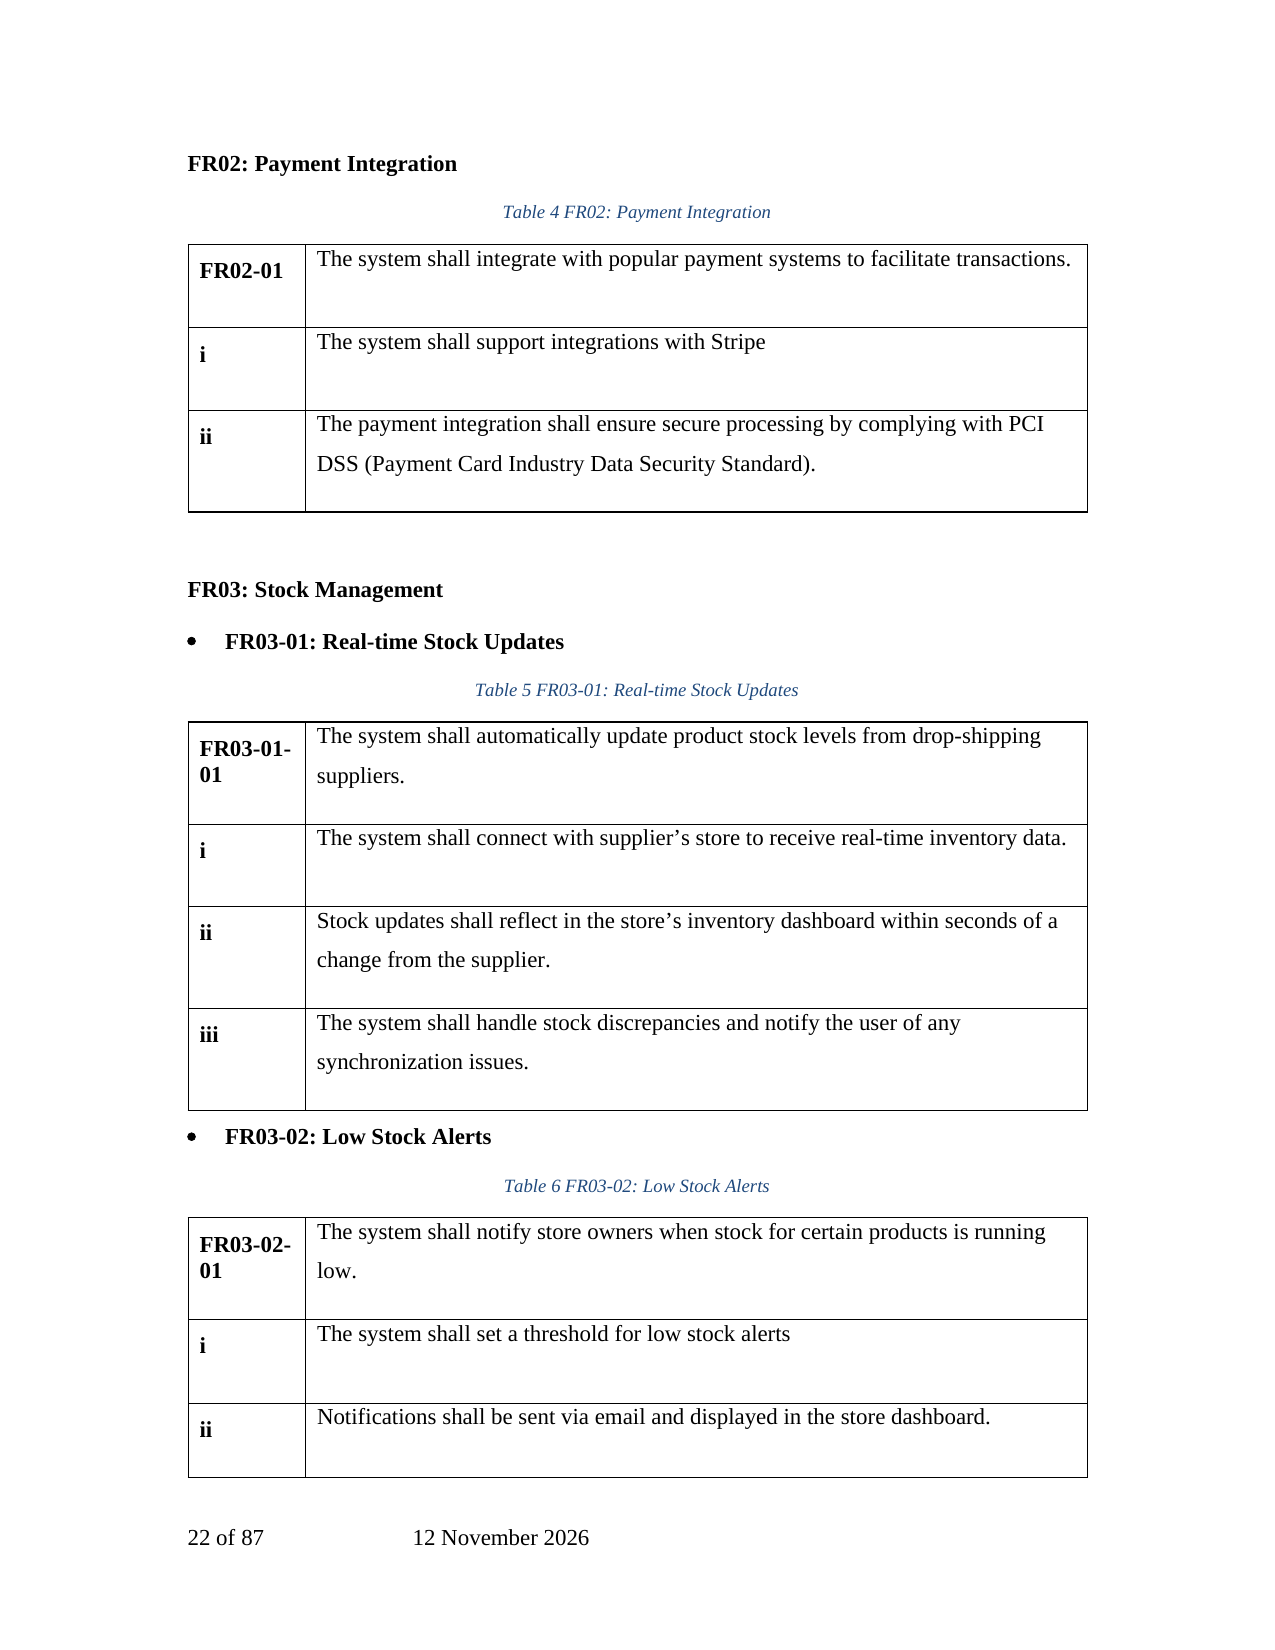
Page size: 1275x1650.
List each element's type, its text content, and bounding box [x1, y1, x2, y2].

table_cell The system shall support integrations with Stripe [306, 328, 1087, 409]
table_cell The system shall connect with supplier’s store to receive real-time inventory data. [306, 825, 1087, 906]
table_header The system shall automatically update product stock levels from drop-shipping suppliers. [306, 723, 1087, 823]
table_cell Stock updates shall reflect in the store’s inventory dashboard within seconds of a change from the supplier. [306, 907, 1087, 1008]
table_header The system shall integrate with popular payment systems to facilitate transactions. [306, 245, 1087, 327]
text FR03: Stock Management [187, 576, 1087, 603]
table_cell Notifications shall be sent via email and displayed in the store dashboard. [306, 1404, 1087, 1477]
table_cell The system shall set a threshold for low stock alerts [306, 1320, 1087, 1402]
table_cell i [189, 825, 305, 906]
table_header FR03-01-01 [189, 723, 305, 823]
table_header FR03-02-01 [189, 1218, 305, 1319]
table_cell ii [189, 1404, 305, 1477]
table_cell ii [189, 411, 305, 511]
text FR02: Payment Integration [187, 150, 1087, 176]
list FR03-02: Low Stock Alerts [187, 1123, 1087, 1150]
list FR03-01: Real-time Stock Updates [187, 628, 1087, 654]
table_header FR02-01 [189, 245, 305, 327]
text Table 5 FR03-01: Real-time Stock Updates [187, 679, 1087, 701]
text Table 6 FR03-02: Low Stock Alerts [187, 1175, 1087, 1196]
table_cell The system shall handle stock discrepancies and notify the user of any synchronization issues. [306, 1009, 1087, 1110]
table_cell i [189, 1320, 305, 1402]
text Table 4 FR02: Payment Integration [187, 201, 1087, 223]
table_cell iii [189, 1009, 305, 1110]
table_cell The payment integration shall ensure secure processing by complying with PCI DSS (Payment Card Industry Data Security Standard). [306, 411, 1087, 511]
table_cell i [189, 328, 305, 409]
table_cell ii [189, 907, 305, 1008]
table_header The system shall notify store owners when stock for certain products is running low. [306, 1218, 1087, 1319]
